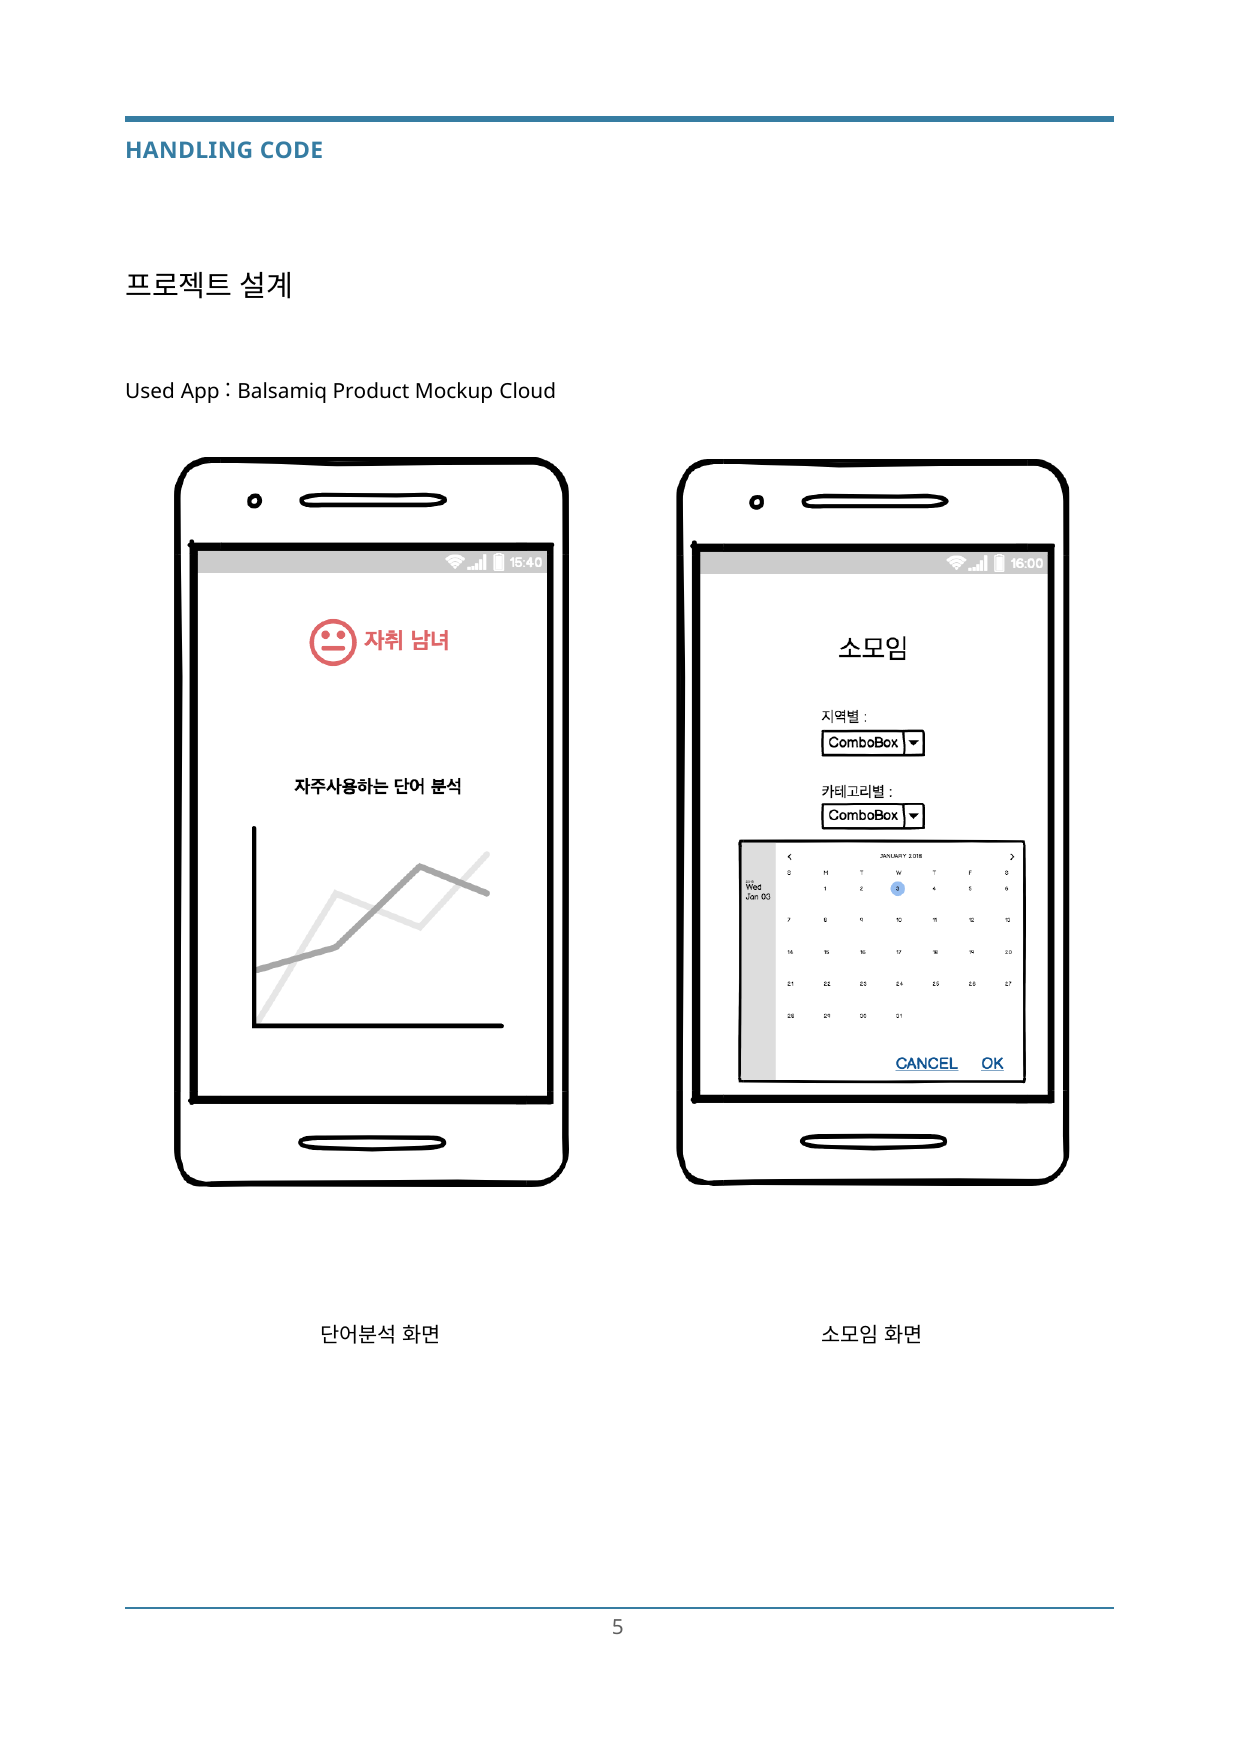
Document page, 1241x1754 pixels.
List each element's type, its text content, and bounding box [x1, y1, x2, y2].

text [125, 478, 1115, 509]
picture [674, 562, 1070, 1292]
text 프로젝트 설계 [125, 367, 1115, 409]
picture [168, 562, 569, 1292]
